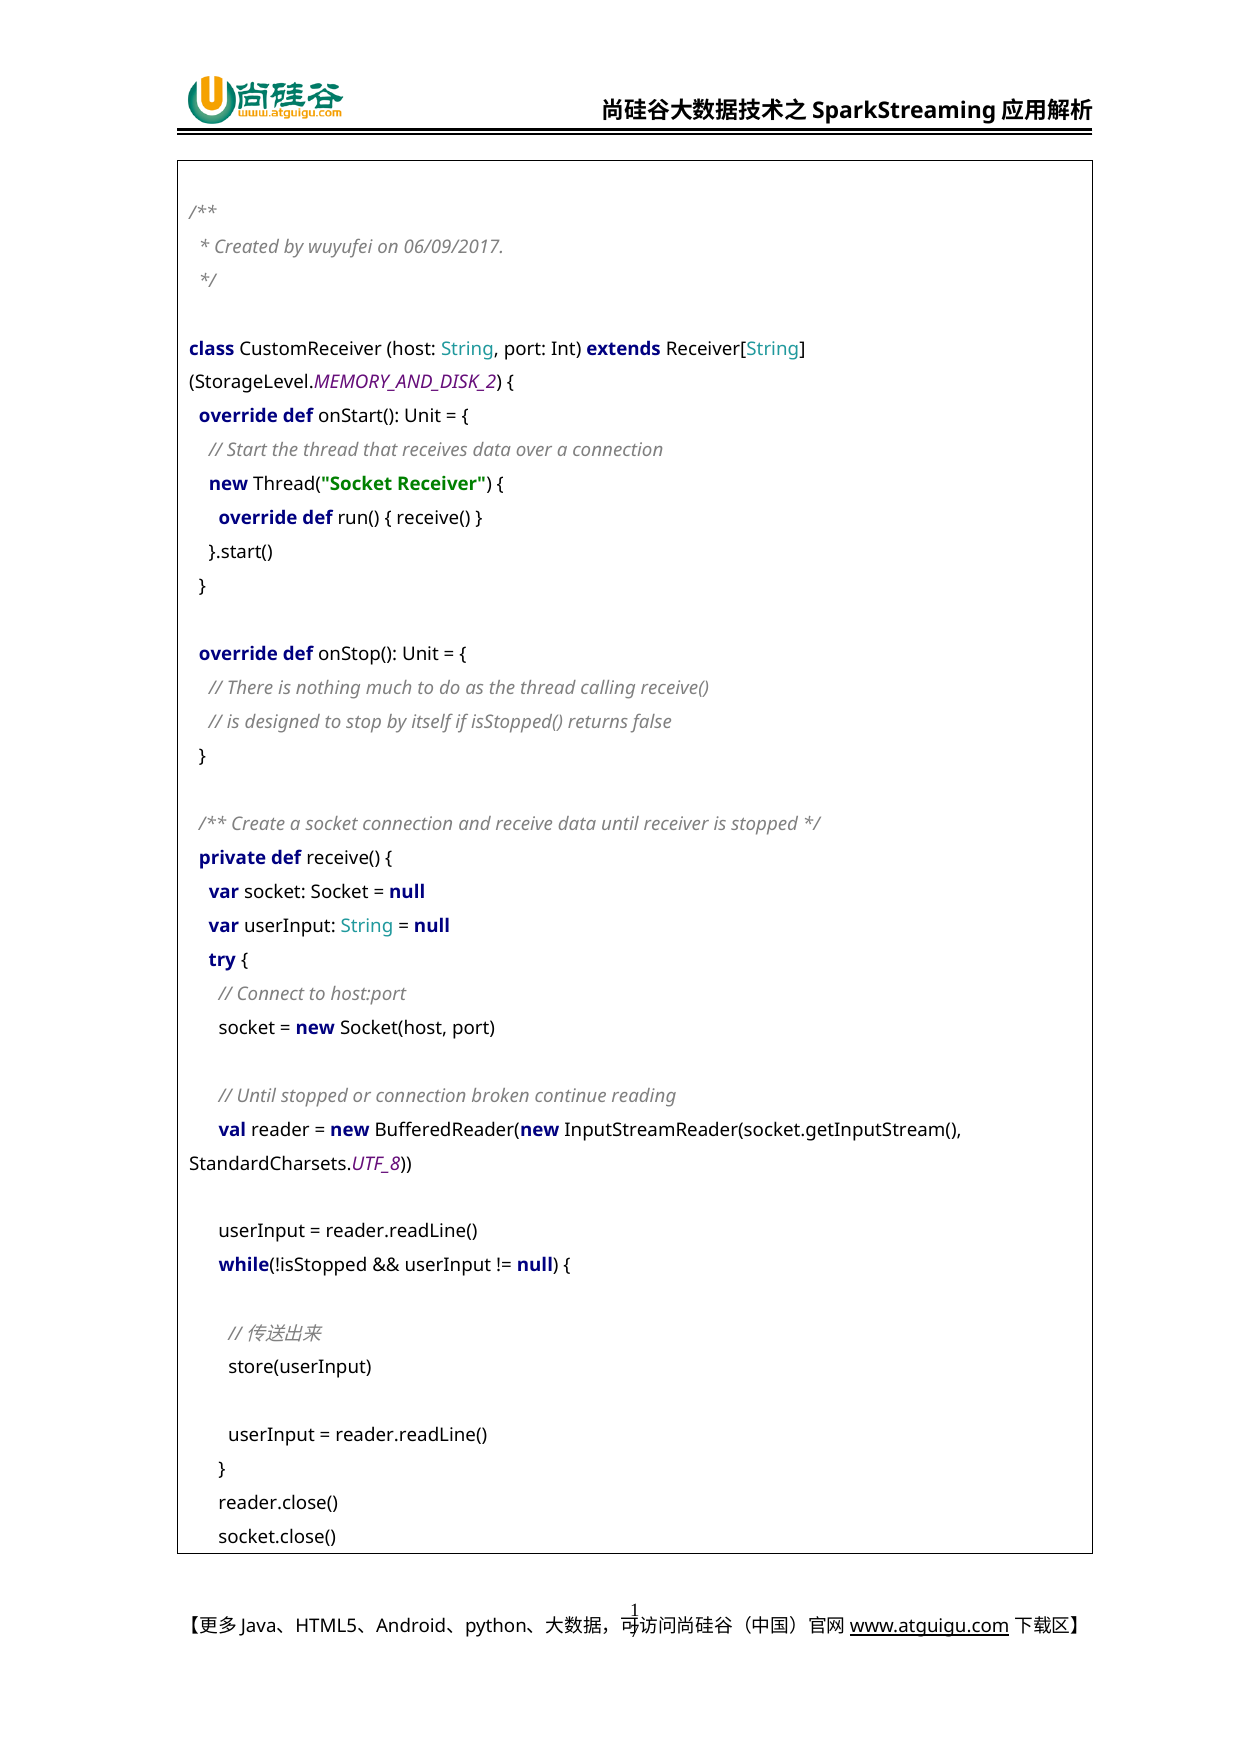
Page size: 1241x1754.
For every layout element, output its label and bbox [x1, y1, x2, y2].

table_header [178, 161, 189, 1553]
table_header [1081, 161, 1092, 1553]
picture [177, 68, 362, 128]
